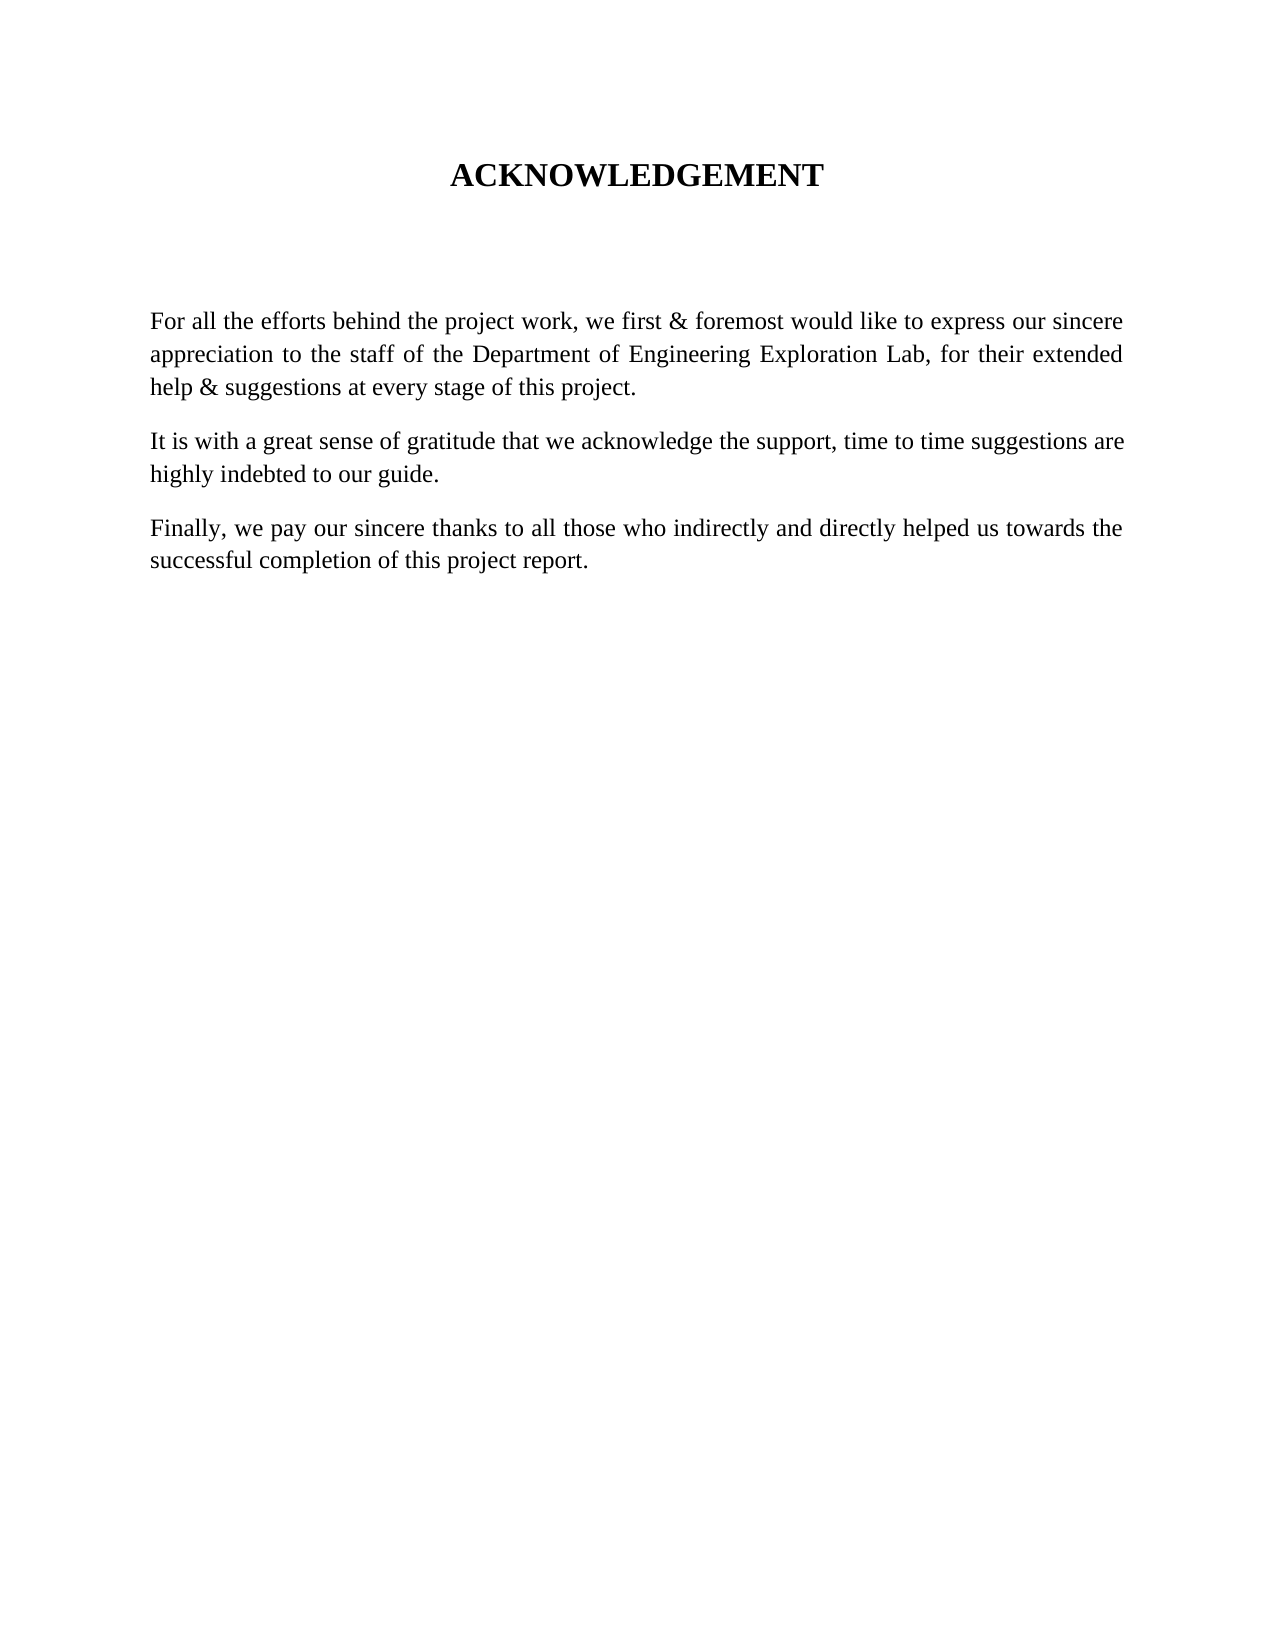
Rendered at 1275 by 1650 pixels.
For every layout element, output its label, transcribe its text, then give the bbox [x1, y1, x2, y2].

text It is with a great sense of gratitude that we acknowledge the support, time to time suggestions are highly indebted to our guide. [150, 426, 1125, 487]
subtitle ACKNOWLEDGEMENT [375, 156, 1125, 194]
text For all the efforts behind the project work, we first & foremost would like to express our sincere appreciation to the staff of the Department of Engineering Exploration Lab, for their extended help & suggestions at every stage of this project. [150, 306, 1125, 401]
text Finally, we pay our sincere thanks to all those who indirectly and directly helped us towards the successful completion of this project report. [150, 513, 1125, 574]
